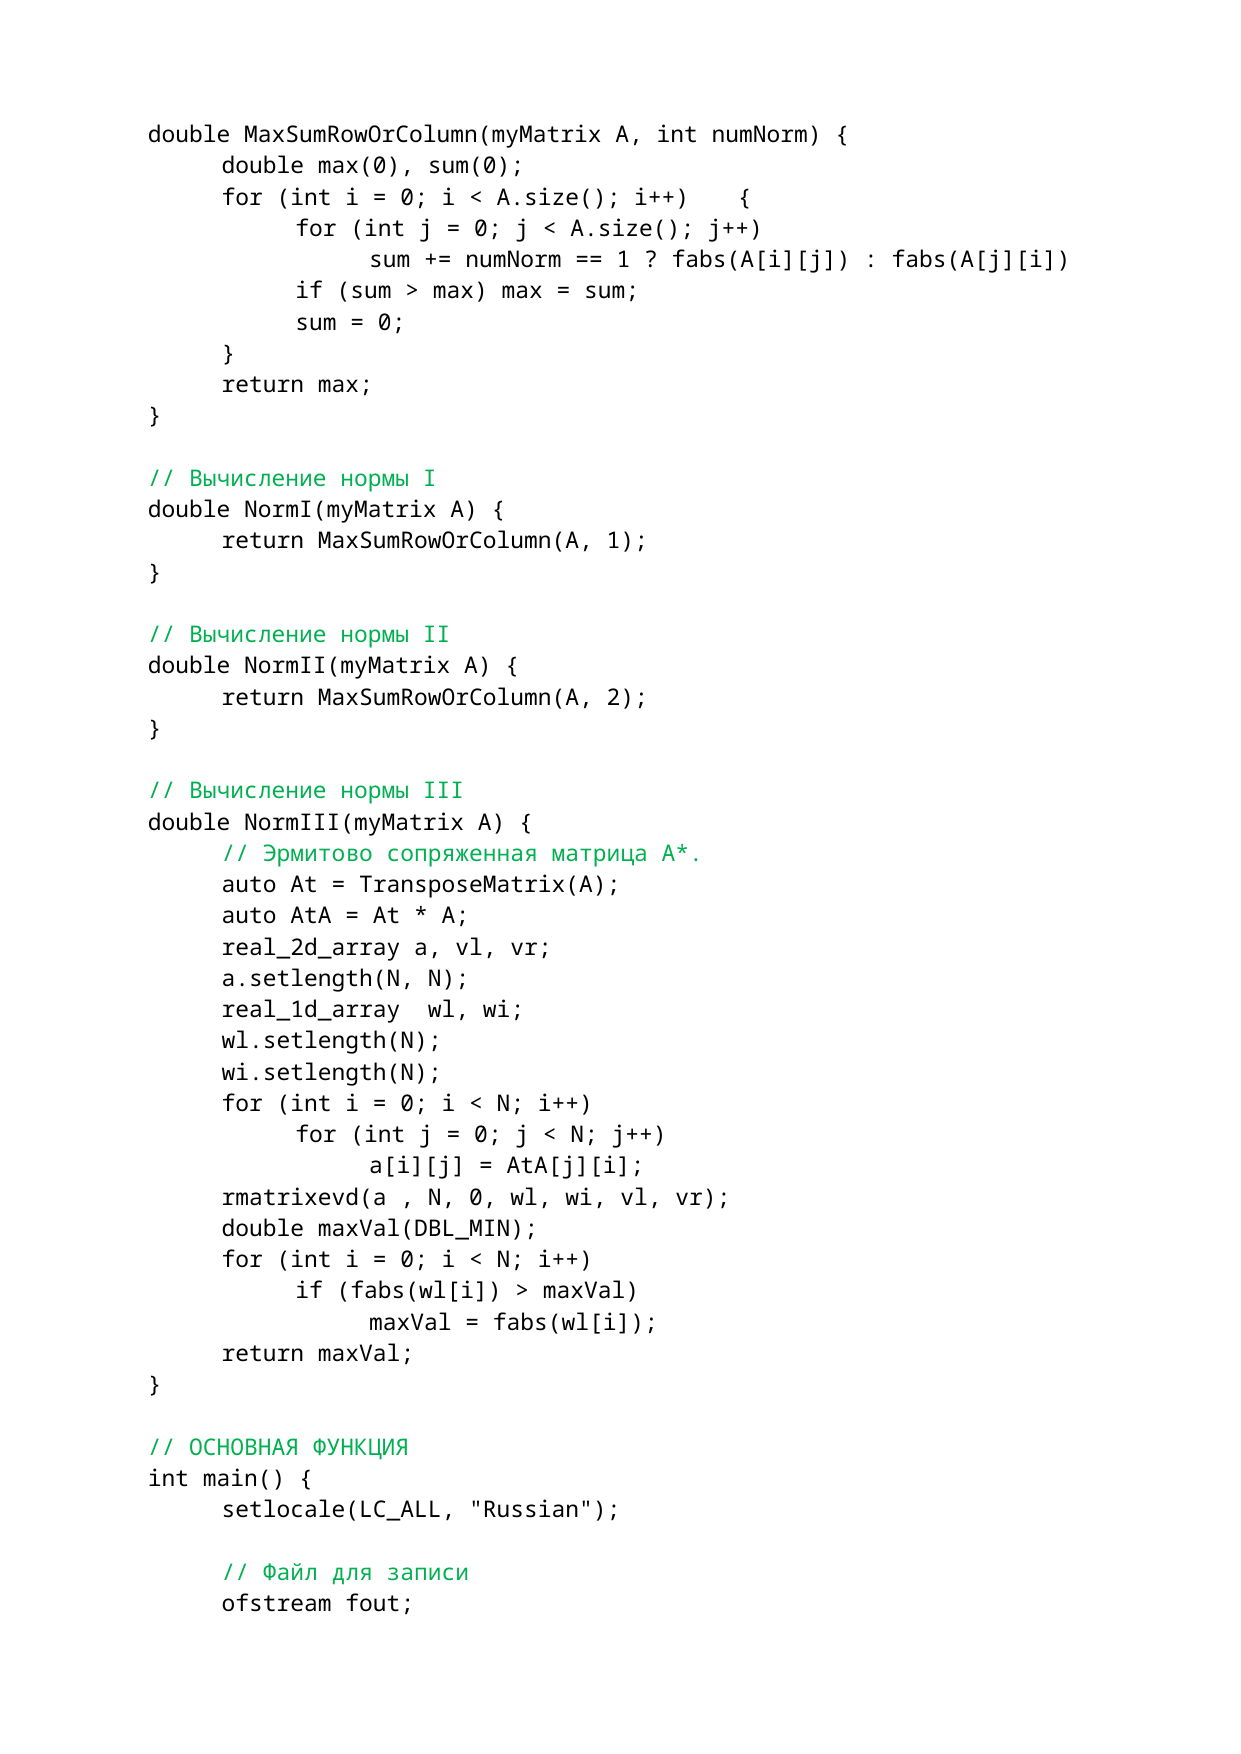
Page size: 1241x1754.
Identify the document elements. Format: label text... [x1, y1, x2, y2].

text wi.setlength(N); [148, 1056, 1152, 1087]
text real_2d_array a, vl, vr; [148, 931, 1152, 962]
text for (int i = 0; i < A.size(); i++) { [148, 181, 1152, 212]
text auto AtA = At * A; [148, 899, 1152, 931]
text if (fabs(wl[i]) > maxVal) [148, 1274, 1152, 1306]
text } [148, 399, 1152, 431]
text a.setlength(N, N); [148, 962, 1152, 993]
text wl.setlength(N); [148, 1024, 1152, 1056]
text } [148, 337, 1152, 368]
text // ОСНОВНАЯ ФУНКЦИЯ [148, 1431, 1152, 1462]
text for (int i = 0; i < N; i++) [148, 1243, 1152, 1274]
text } [148, 712, 1152, 743]
text return MaxSumRowOrColumn(A, 1); [148, 524, 1152, 556]
text return maxVal; [148, 1337, 1152, 1368]
text double NormIII(myMatrix A) { [148, 806, 1152, 837]
text maxVal = fabs(wl[i]); [148, 1306, 1152, 1337]
text double MaxSumRowOrColumn(myMatrix A, int numNorm) { [148, 118, 1152, 149]
text auto At = TransposeMatrix(A); [148, 868, 1152, 899]
text // Файл для записи [148, 1556, 1152, 1587]
text rmatrixevd(a , N, 0, wl, wi, vl, vr); [148, 1181, 1152, 1212]
text real_1d_array wl, wi; [148, 993, 1152, 1024]
text for (int j = 0; j < N; j++) [148, 1118, 1152, 1149]
text int main() { [148, 1462, 1152, 1493]
text double max(0), sum(0); [148, 149, 1152, 181]
text } [148, 1368, 1152, 1399]
text sum += numNorm == 1 ? fabs(A[i][j]) : fabs(A[j][i]) [148, 243, 1152, 274]
text return max; [148, 368, 1152, 399]
text // Эрмитово сопряженная матрица А*. [221, 837, 1152, 868]
text a[i][j] = AtA[j][i]; [148, 1149, 1152, 1181]
text } [148, 556, 1152, 587]
text // Вычисление нормы III [148, 774, 1152, 806]
text double maxVal(DBL_MIN); [148, 1212, 1152, 1243]
text sum = 0; [148, 306, 1152, 337]
text return MaxSumRowOrColumn(A, 2); [148, 681, 1152, 712]
text double NormII(myMatrix A) { [148, 649, 1152, 681]
text // Вычисление нормы II [148, 618, 1152, 649]
text for (int i = 0; i < N; i++) [148, 1087, 1152, 1118]
text if (sum > max) max = sum; [148, 274, 1152, 306]
text setlocale(LC_ALL, "Russian"); [148, 1493, 1152, 1524]
text for (int j = 0; j < A.size(); j++) [148, 212, 1152, 243]
text ofstream fout; [148, 1587, 1152, 1618]
text double NormI(myMatrix A) { [148, 493, 1152, 524]
text // Вычисление нормы I [148, 462, 1152, 493]
